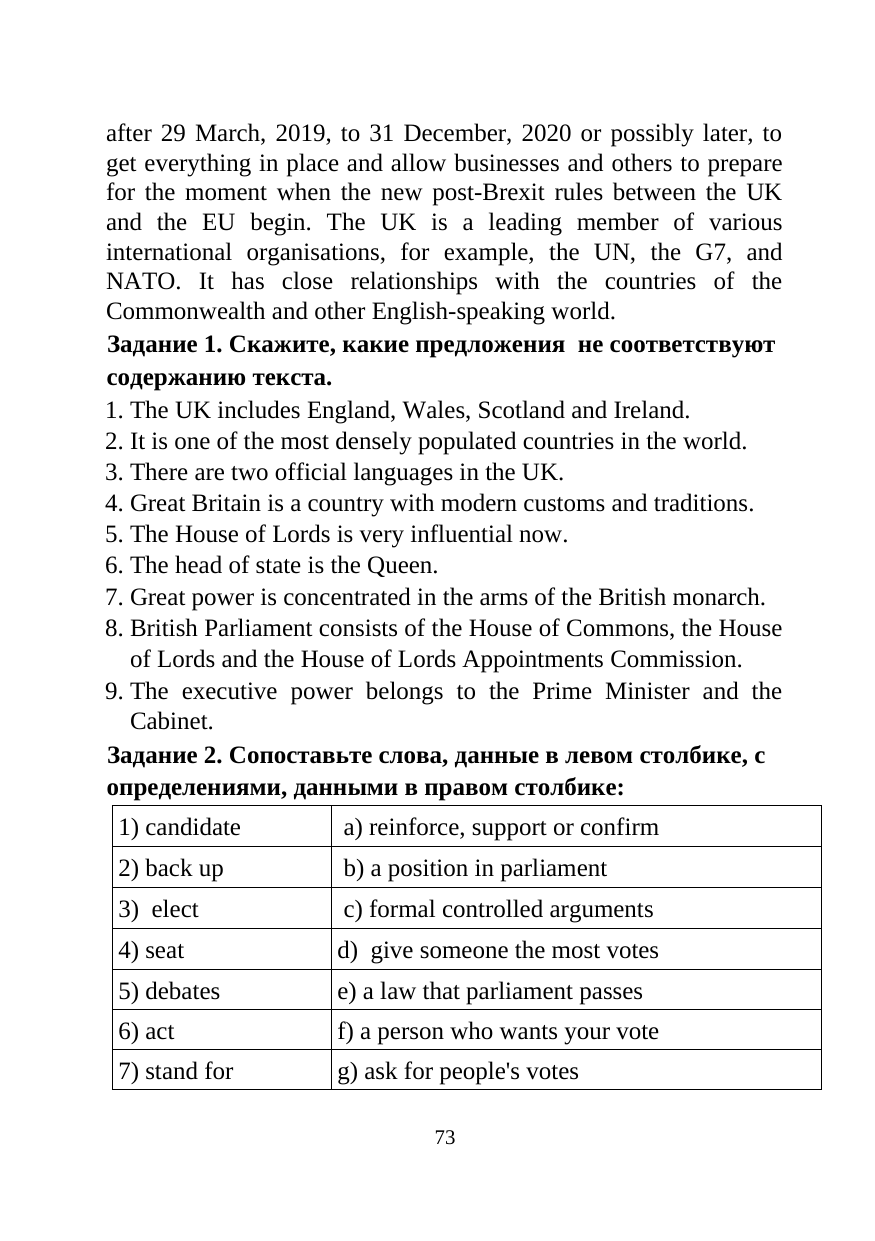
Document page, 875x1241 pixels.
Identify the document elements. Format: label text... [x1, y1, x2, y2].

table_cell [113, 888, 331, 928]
list British Parliament consists of the House of Commons, the House of Lords and the House of Lords Appointments Commission. [105, 613, 783, 673]
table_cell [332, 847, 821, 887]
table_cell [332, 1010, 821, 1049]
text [105, 118, 783, 324]
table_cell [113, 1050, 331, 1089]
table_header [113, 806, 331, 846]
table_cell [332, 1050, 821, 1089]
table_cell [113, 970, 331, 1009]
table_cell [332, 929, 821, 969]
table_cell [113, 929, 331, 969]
list Great Britain is a country with modern customs and traditions. [105, 488, 783, 517]
list The head of state is the Queen. [105, 550, 783, 579]
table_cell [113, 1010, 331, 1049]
list The executive power belongs to the Prime Minister and the Cabinet. [105, 676, 783, 735]
text Задание 2. Сопоставьте слова, данные в левом столбике, с определениями, данными в правом столбике: [106, 740, 784, 801]
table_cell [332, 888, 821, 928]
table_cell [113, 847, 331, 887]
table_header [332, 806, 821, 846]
list The House of Lords is very influential now. [105, 519, 783, 548]
list The UK includes England, Wales, Scotland and Ireland. [105, 395, 783, 423]
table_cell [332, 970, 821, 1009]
text Задание 1. Скажите, какие предложения не соответствуют содержанию текста. [106, 329, 784, 391]
list There are two official languages in the UK. [105, 457, 783, 486]
list Great power is concentrated in the arms of the British monarch. [105, 582, 783, 610]
list It is one of the most densely populated countries in the world. [105, 426, 783, 454]
